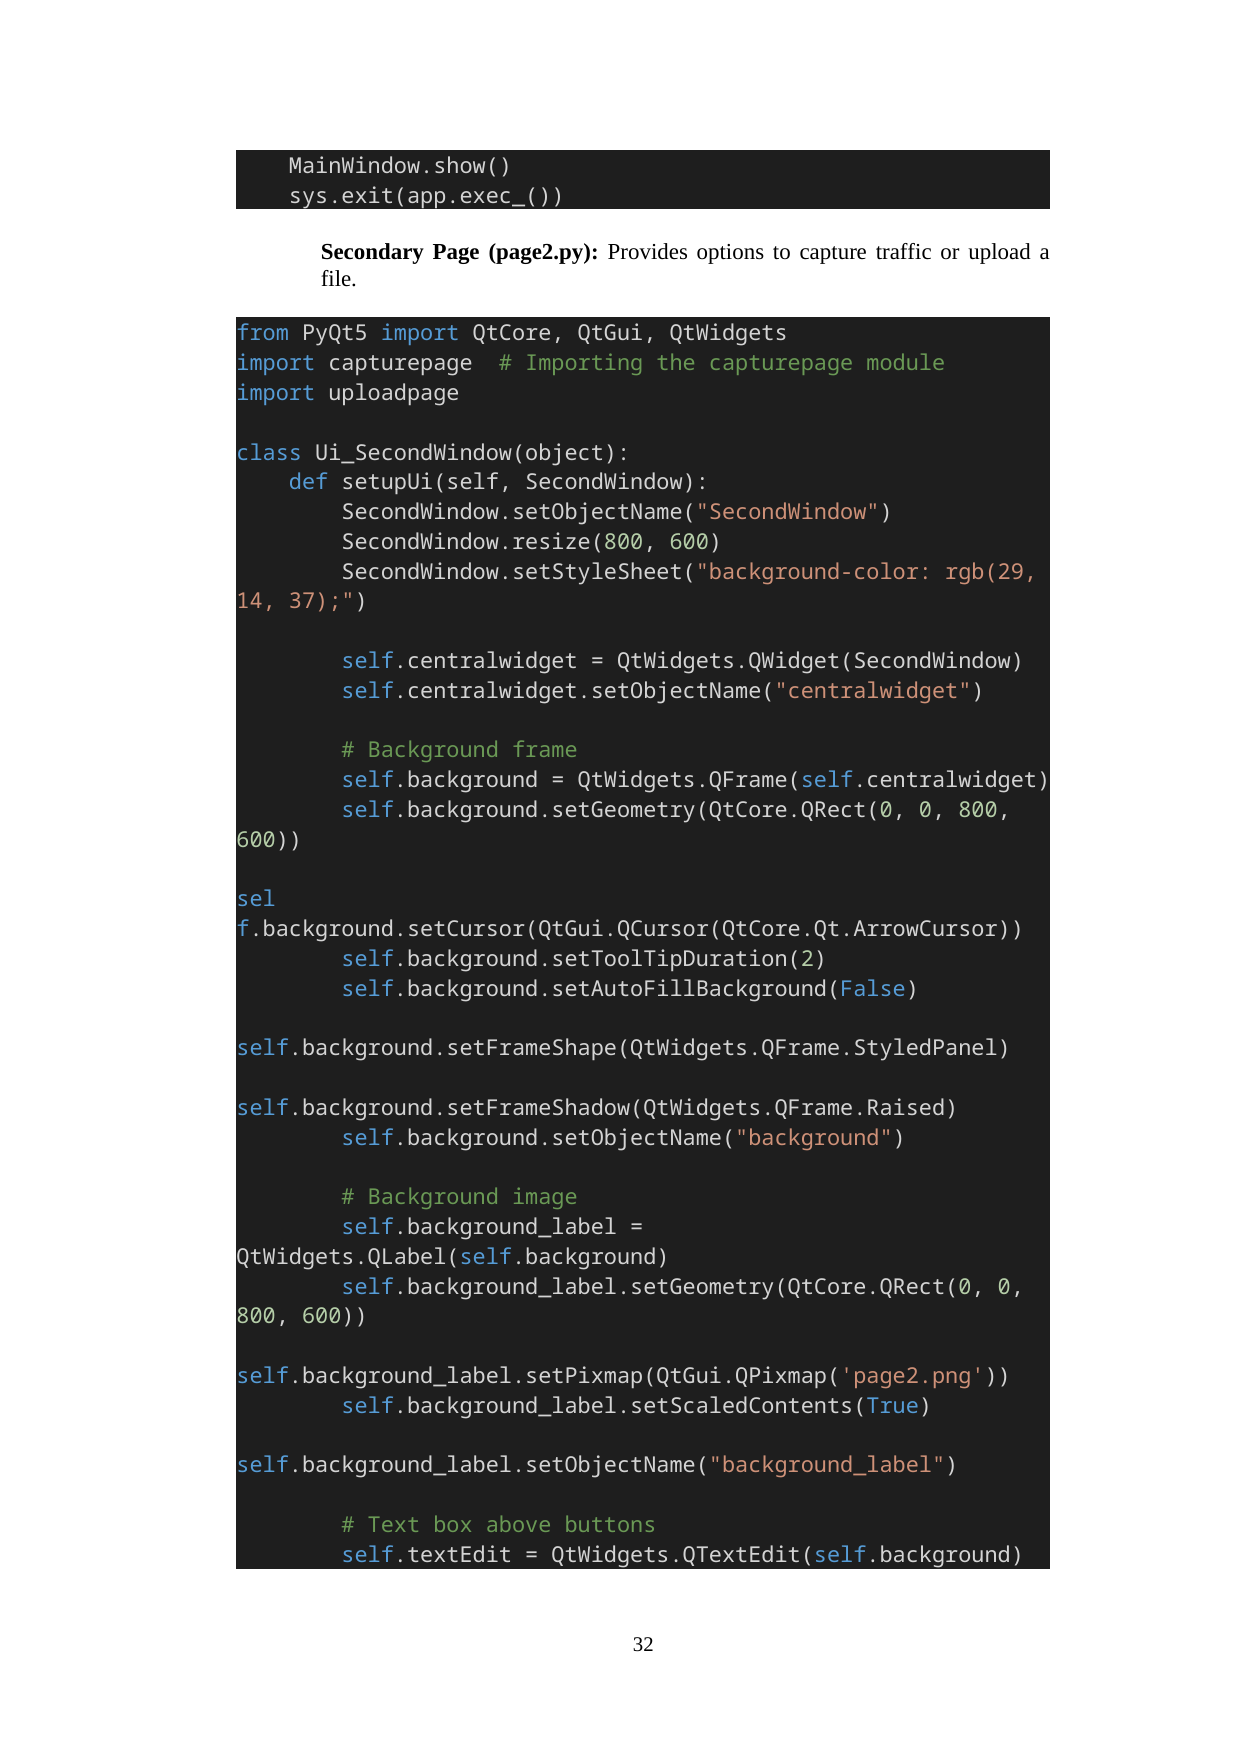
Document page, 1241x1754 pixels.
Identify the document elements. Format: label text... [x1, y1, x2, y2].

text self.centralwidget = QtWidgets.QWidget(SecondWindow) [236, 645, 1050, 675]
text self.background_label = QtWidgets.QLabel(self.background) [236, 1211, 1050, 1271]
text self.background.setGeometry(QtCore.QRect(0, 0, 800, 600)) [236, 794, 1050, 854]
text self.textEdit = QtWidgets.QTextEdit(self.background) [236, 1539, 1050, 1569]
text self.background_label.setPixmap(QtGui.QPixmap('page2.png')) [236, 1330, 1050, 1390]
text import uploadpage [236, 377, 1050, 407]
text self.background.setCursor(QtGui.QCursor(QtCore.Qt.ArrowCursor)) [236, 854, 1050, 943]
text self.background.setAutoFillBackground(False) [236, 973, 1050, 1003]
text import capturepage # Importing the capturepage module [236, 347, 1050, 377]
text SecondWindow.setStyleSheet("background-color: rgb(29, 14, 37);") [236, 556, 1050, 615]
text self.background_label.setObjectName("background_label") [236, 1420, 1050, 1479]
text self.background = QtWidgets.QFrame(self.centralwidget) [236, 764, 1050, 794]
text self.background_label.setGeometry(QtCore.QRect(0, 0, 800, 600)) [236, 1271, 1050, 1330]
text MainWindow.show() [236, 150, 1050, 180]
text SecondWindow.setObjectName("SecondWindow") [236, 496, 1050, 526]
text sys.exit(app.exec_()) [236, 180, 1050, 209]
text class Ui_SecondWindow(object): [236, 437, 1050, 466]
text # Text box above buttons [236, 1509, 1050, 1539]
text from PyQt5 import QtCore, QtGui, QtWidgets [236, 317, 1050, 347]
text # Background frame [236, 734, 1050, 764]
text self.background.setFrameShape(QtWidgets.QFrame.StyledPanel) [236, 1003, 1050, 1062]
text Secondary Page (page2.py): Provides options to capture traffic or upload a file. [321, 238, 1050, 291]
text self.centralwidget.setObjectName("centralwidget") [236, 675, 1050, 705]
text self.background.setFrameShadow(QtWidgets.QFrame.Raised) [236, 1062, 1050, 1122]
text self.background.setToolTipDuration(2) [236, 943, 1050, 973]
text self.background_label.setScaledContents(True) [236, 1390, 1050, 1420]
text def setupUi(self, SecondWindow): [236, 466, 1050, 496]
text SecondWindow.resize(800, 600) [236, 526, 1050, 556]
text # Background image [236, 1181, 1050, 1211]
text self.background.setObjectName("background") [236, 1122, 1050, 1152]
